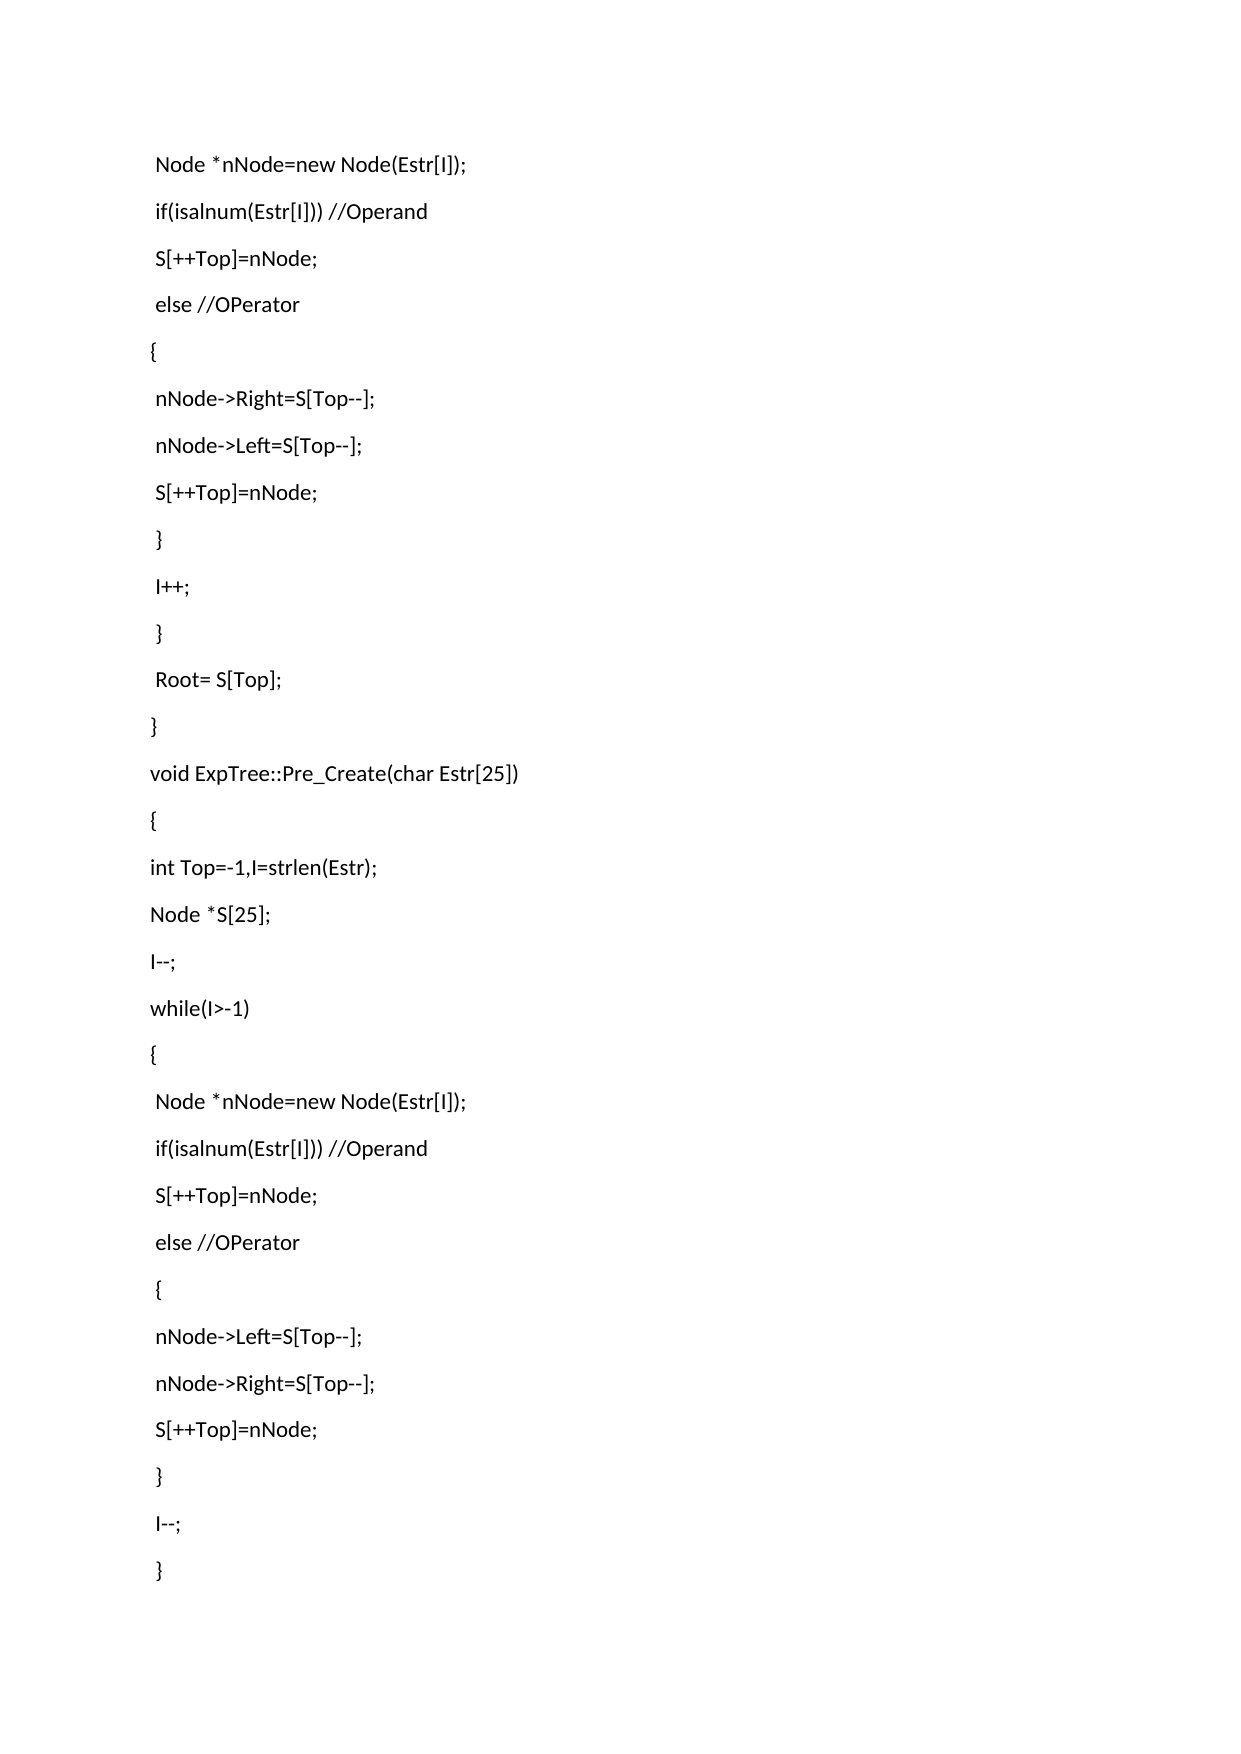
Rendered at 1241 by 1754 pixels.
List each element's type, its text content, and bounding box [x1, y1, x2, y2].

text } [150, 619, 1090, 647]
text } [150, 1556, 1090, 1584]
text if(isalnum(Estr[I])) //Operand [150, 197, 1090, 225]
text nNode->Right=S[Top--]; [150, 384, 1090, 412]
text Node *nNode=new Node(Estr[I]); [150, 1087, 1090, 1116]
text Root= S[Top]; [150, 666, 1090, 694]
text nNode->Right=S[Top--]; [150, 1369, 1090, 1397]
text { [150, 806, 1090, 834]
text else //OPerator [150, 291, 1090, 319]
text S[++Top]=nNode; [150, 478, 1090, 506]
text void ExpTree::Pre_Create(char Estr[25]) [150, 759, 1090, 787]
text S[++Top]=nNode; [150, 1181, 1090, 1209]
text I++; [150, 572, 1090, 600]
text I--; [150, 1509, 1090, 1537]
text Node *nNode=new Node(Estr[I]); [150, 150, 1090, 178]
text } [150, 1462, 1090, 1491]
text { [150, 1275, 1090, 1303]
text } [150, 525, 1090, 553]
text S[++Top]=nNode; [150, 1416, 1090, 1444]
text else //OPerator [150, 1228, 1090, 1256]
text nNode->Left=S[Top--]; [150, 431, 1090, 459]
text } [150, 712, 1090, 741]
text nNode->Left=S[Top--]; [150, 1322, 1090, 1350]
text while(I>-1) [150, 994, 1090, 1022]
text { [150, 337, 1090, 366]
text int Top=-1,I=strlen(Estr); [150, 853, 1090, 881]
text Node *S[25]; [150, 900, 1090, 928]
text if(isalnum(Estr[I])) //Operand [150, 1134, 1090, 1162]
text S[++Top]=nNode; [150, 244, 1090, 272]
text { [150, 1041, 1090, 1069]
text I--; [150, 947, 1090, 975]
